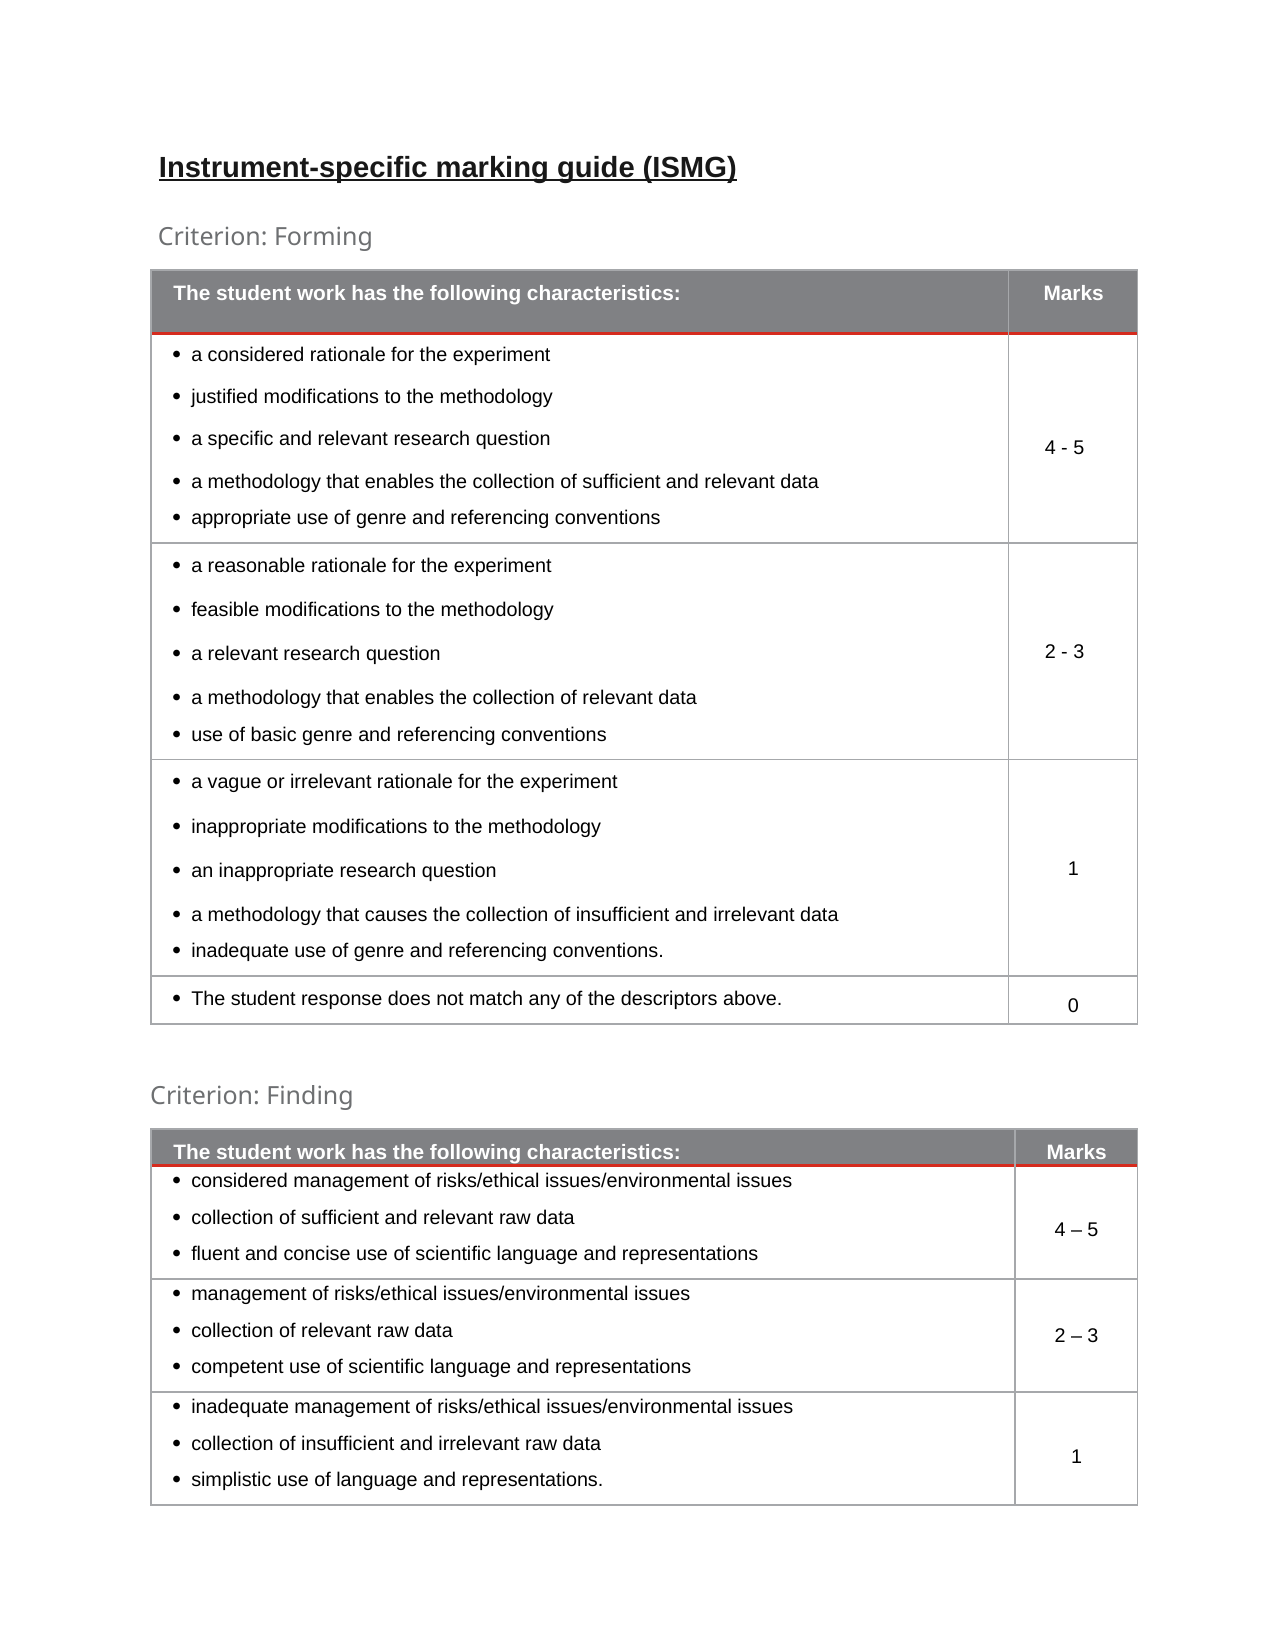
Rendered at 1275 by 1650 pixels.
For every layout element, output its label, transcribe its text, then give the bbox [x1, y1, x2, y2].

table_cell 4 - 5 [1009, 335, 1137, 542]
table_cell a vague or irrelevant rationale for the experiment inappropriate modifications to the methodology an inappropriate research question a methodology that causes the collection of insufficient and irrelevant data inadequate use of genre and referencing conventions. [152, 760, 1008, 975]
subtitle Criterion: Finding [150, 1078, 1104, 1112]
subtitle Instrument-specific marking guide (ISMG) [159, 150, 1125, 183]
table_cell a reasonable rationale for the experiment feasible modifications to the methodology a relevant research question a methodology that enables the collection of relevant data use of basic genre and referencing conventions [152, 544, 1008, 759]
table_cell 1 [1016, 1393, 1137, 1504]
table_cell 1 [1009, 760, 1137, 975]
table_cell inadequate management of risks/ethical issues/environmental issues collection of insufficient and irrelevant raw data simplistic use of language and representations. [152, 1393, 1014, 1504]
table_cell a considered rationale for the experiment justified modifications to the methodology a specific and relevant research question a methodology that enables the collection of sufficient and relevant data appropriate use of genre and referencing conventions [152, 335, 1008, 542]
table_header Marks [1009, 271, 1137, 332]
table_cell 2 – 3 [1016, 1280, 1137, 1391]
subtitle Criterion: Forming [158, 219, 1104, 253]
table_cell 2 - 3 [1009, 544, 1137, 759]
table_cell considered management of risks/ethical issues/environmental issues collection of sufficient and relevant raw data fluent and concise use of scientific language and representations [152, 1167, 1014, 1278]
table_header The student work has the following characteristics: [152, 271, 1008, 332]
table_cell 0 [1009, 977, 1137, 1023]
table_cell 4 – 5 [1016, 1167, 1137, 1278]
table_cell management of risks/ethical issues/environmental issues collection of relevant raw data competent use of scientific language and representations [152, 1280, 1014, 1391]
table_cell The student response does not match any of the descriptors above. [152, 977, 1008, 1023]
table_header The student work has the following characteristics: [152, 1130, 1014, 1164]
table_header Marks [1016, 1130, 1137, 1164]
